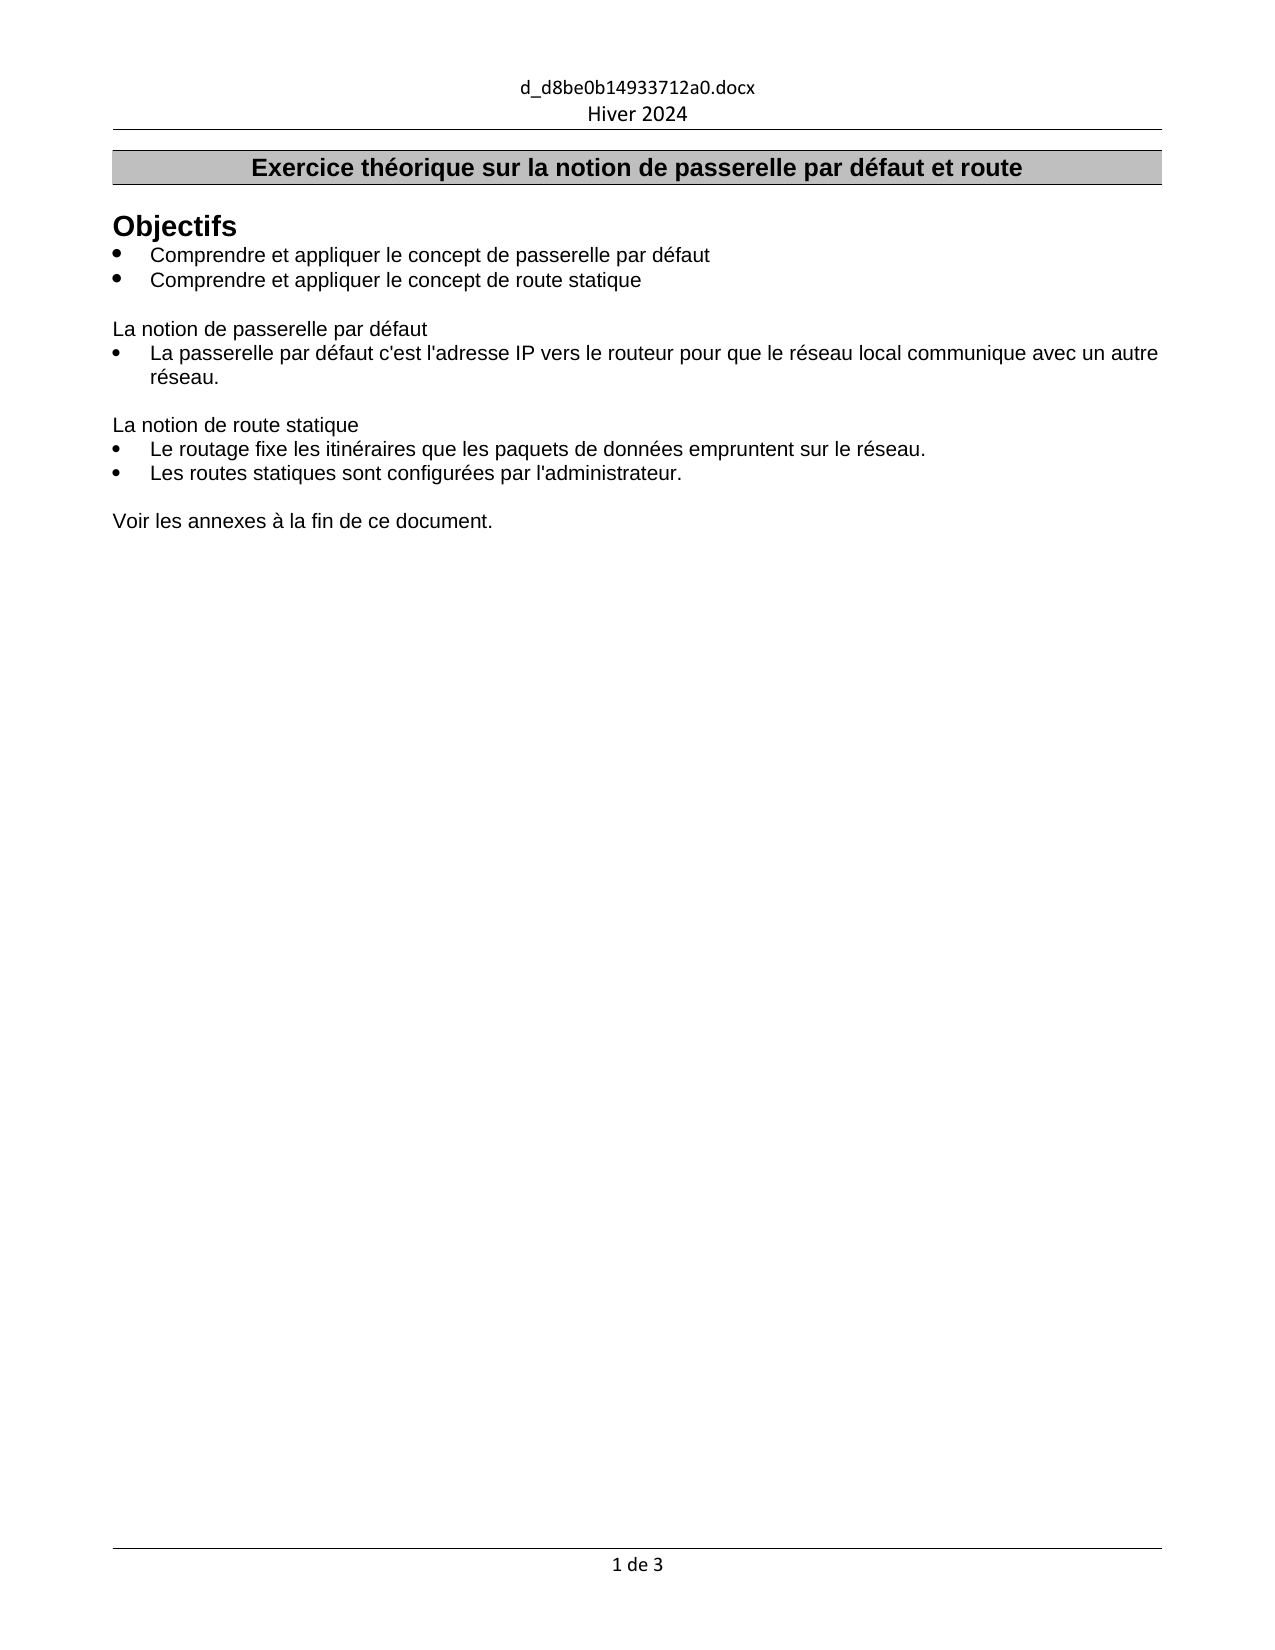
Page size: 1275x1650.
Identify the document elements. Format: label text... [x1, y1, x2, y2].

text Objectifs [112, 209, 1162, 242]
text Exercice théorique sur la notion de passerelle par défaut et route [112, 151, 1162, 185]
list Le routage fixe les itinéraires que les paquets de données empruntent sur le réseau. [112, 436, 1162, 460]
list Les routes statiques sont configurées par l'administrateur. [112, 460, 1162, 484]
text Voir les annexes à la fin de ce document. [112, 508, 1162, 532]
list Comprendre et appliquer le concept de passerelle par défaut [112, 242, 1162, 267]
list La passerelle par défaut c'est l'adresse IP vers le routeur pour que le réseau local communique avec un autre réseau. [112, 340, 1162, 388]
text La notion de passerelle par défaut [112, 316, 1162, 340]
text La notion de route statique [112, 412, 1162, 436]
list Comprendre et appliquer le concept de route statique [112, 267, 1162, 292]
